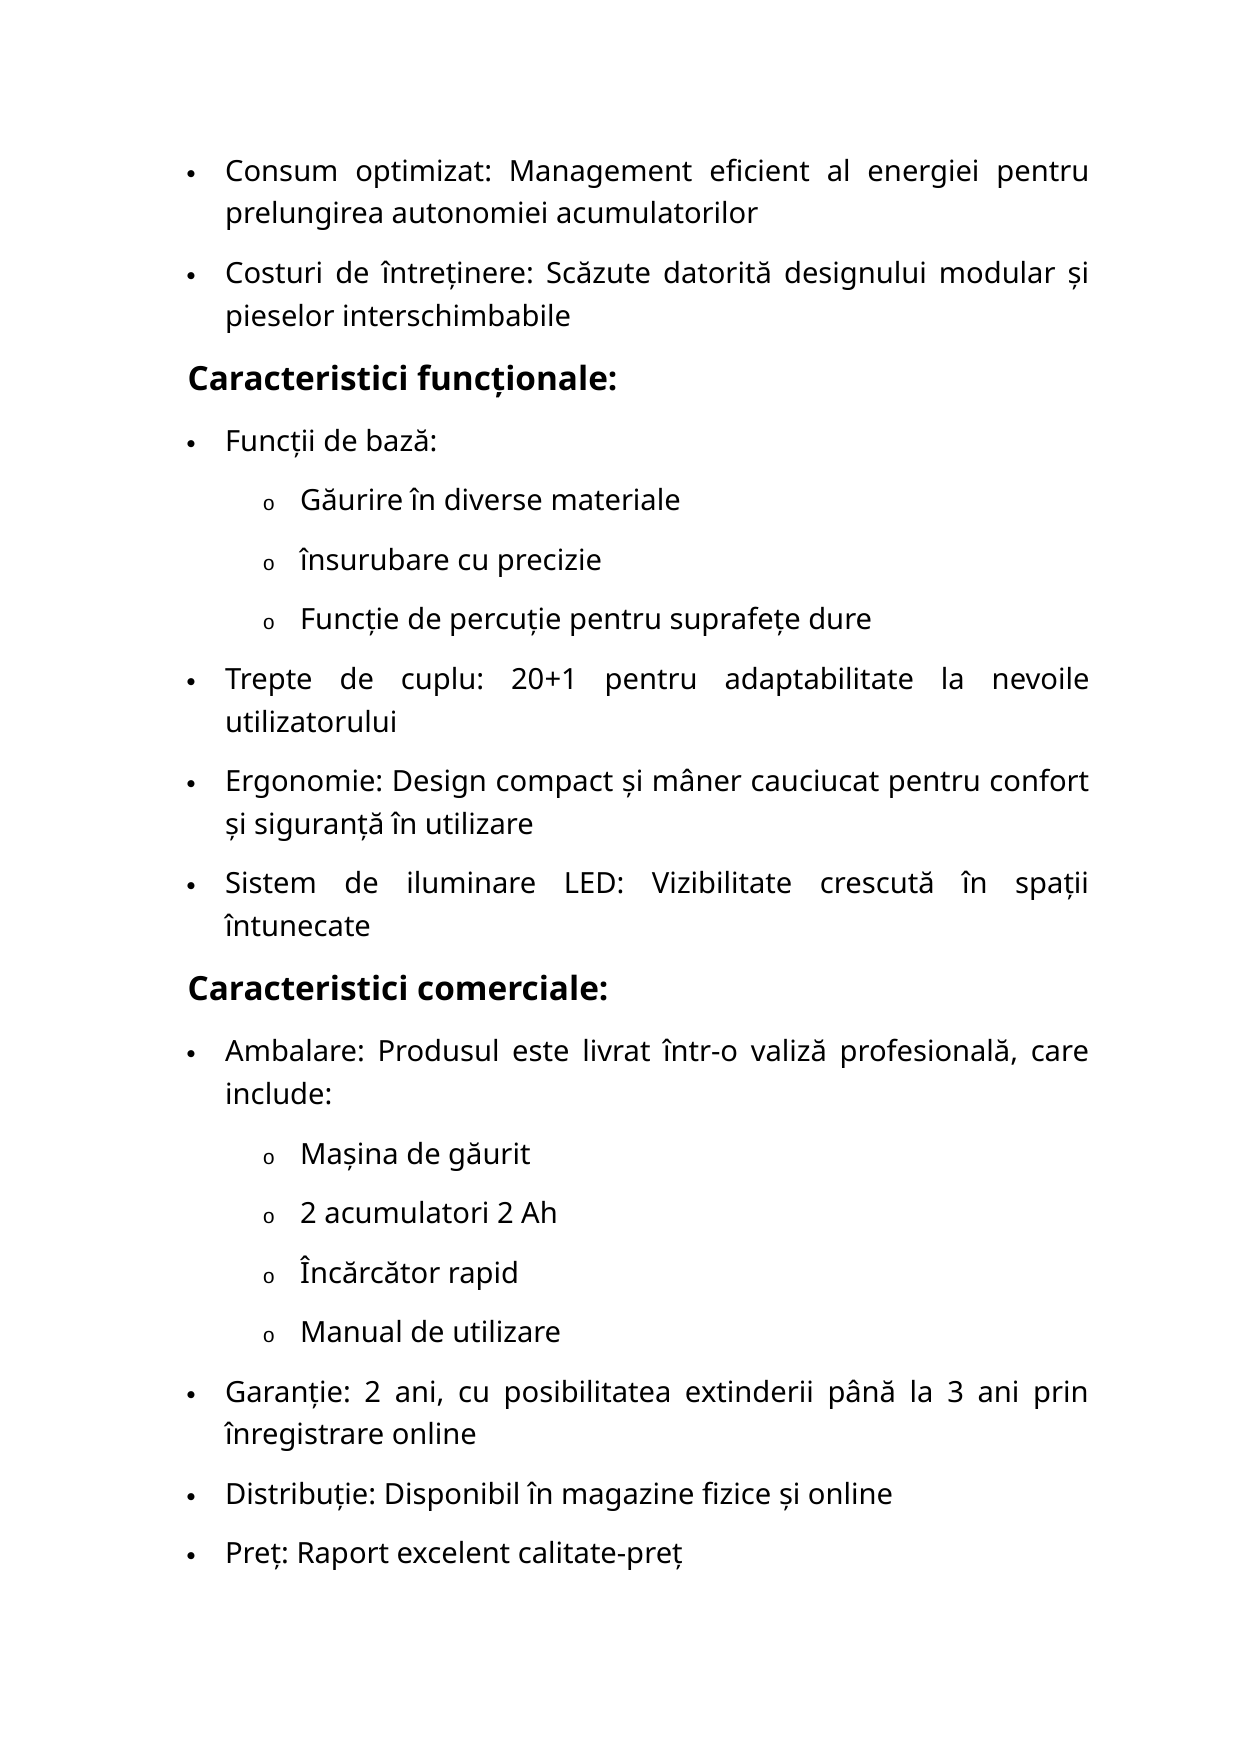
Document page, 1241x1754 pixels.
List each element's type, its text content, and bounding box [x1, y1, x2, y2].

list Trepte de cuplu: 20+1 pentru adaptabilitate la nevoile utilizatorului [187, 658, 1090, 741]
list Găurire în diverse materiale [262, 480, 1090, 519]
list Încărcător rapid [262, 1252, 1090, 1292]
list Garanție: 2 ani, cu posibilitatea extinderii până la 3 ani prin înregistrare online [187, 1371, 1090, 1453]
list Preț: Raport excelent calitate-preț [187, 1533, 1090, 1572]
list Costuri de întreținere: Scăzute datorită designului modular și pieselor interschimbabile [187, 252, 1090, 335]
list Sistem de iluminare LED: Vizibilitate crescută în spații întunecate [187, 863, 1090, 945]
list Ambalare: Produsul este livrat într-o valiză profesională, care include: [187, 1031, 1090, 1113]
text Caracteristici comerciale: [187, 965, 1090, 1010]
list Manual de utilizare [262, 1311, 1090, 1351]
list Ergonomie: Design compact și mâner cauciucat pentru confort și siguranță în utilizare [187, 760, 1090, 843]
text Caracteristici funcționale: [187, 354, 1090, 400]
list Funcție de percuție pentru suprafețe dure [262, 599, 1090, 638]
list Funcții de bază: [187, 420, 1090, 460]
list Mașina de găurit [262, 1133, 1090, 1173]
list Distribuție: Disponibil în magazine fizice și online [187, 1473, 1090, 1513]
list Consum optimizat: Management eficient al energiei pentru prelungirea autonomiei acumulatorilor [187, 150, 1090, 232]
list 2 acumulatori 2 Ah [262, 1192, 1090, 1232]
list însurubare cu precizie [262, 539, 1090, 579]
